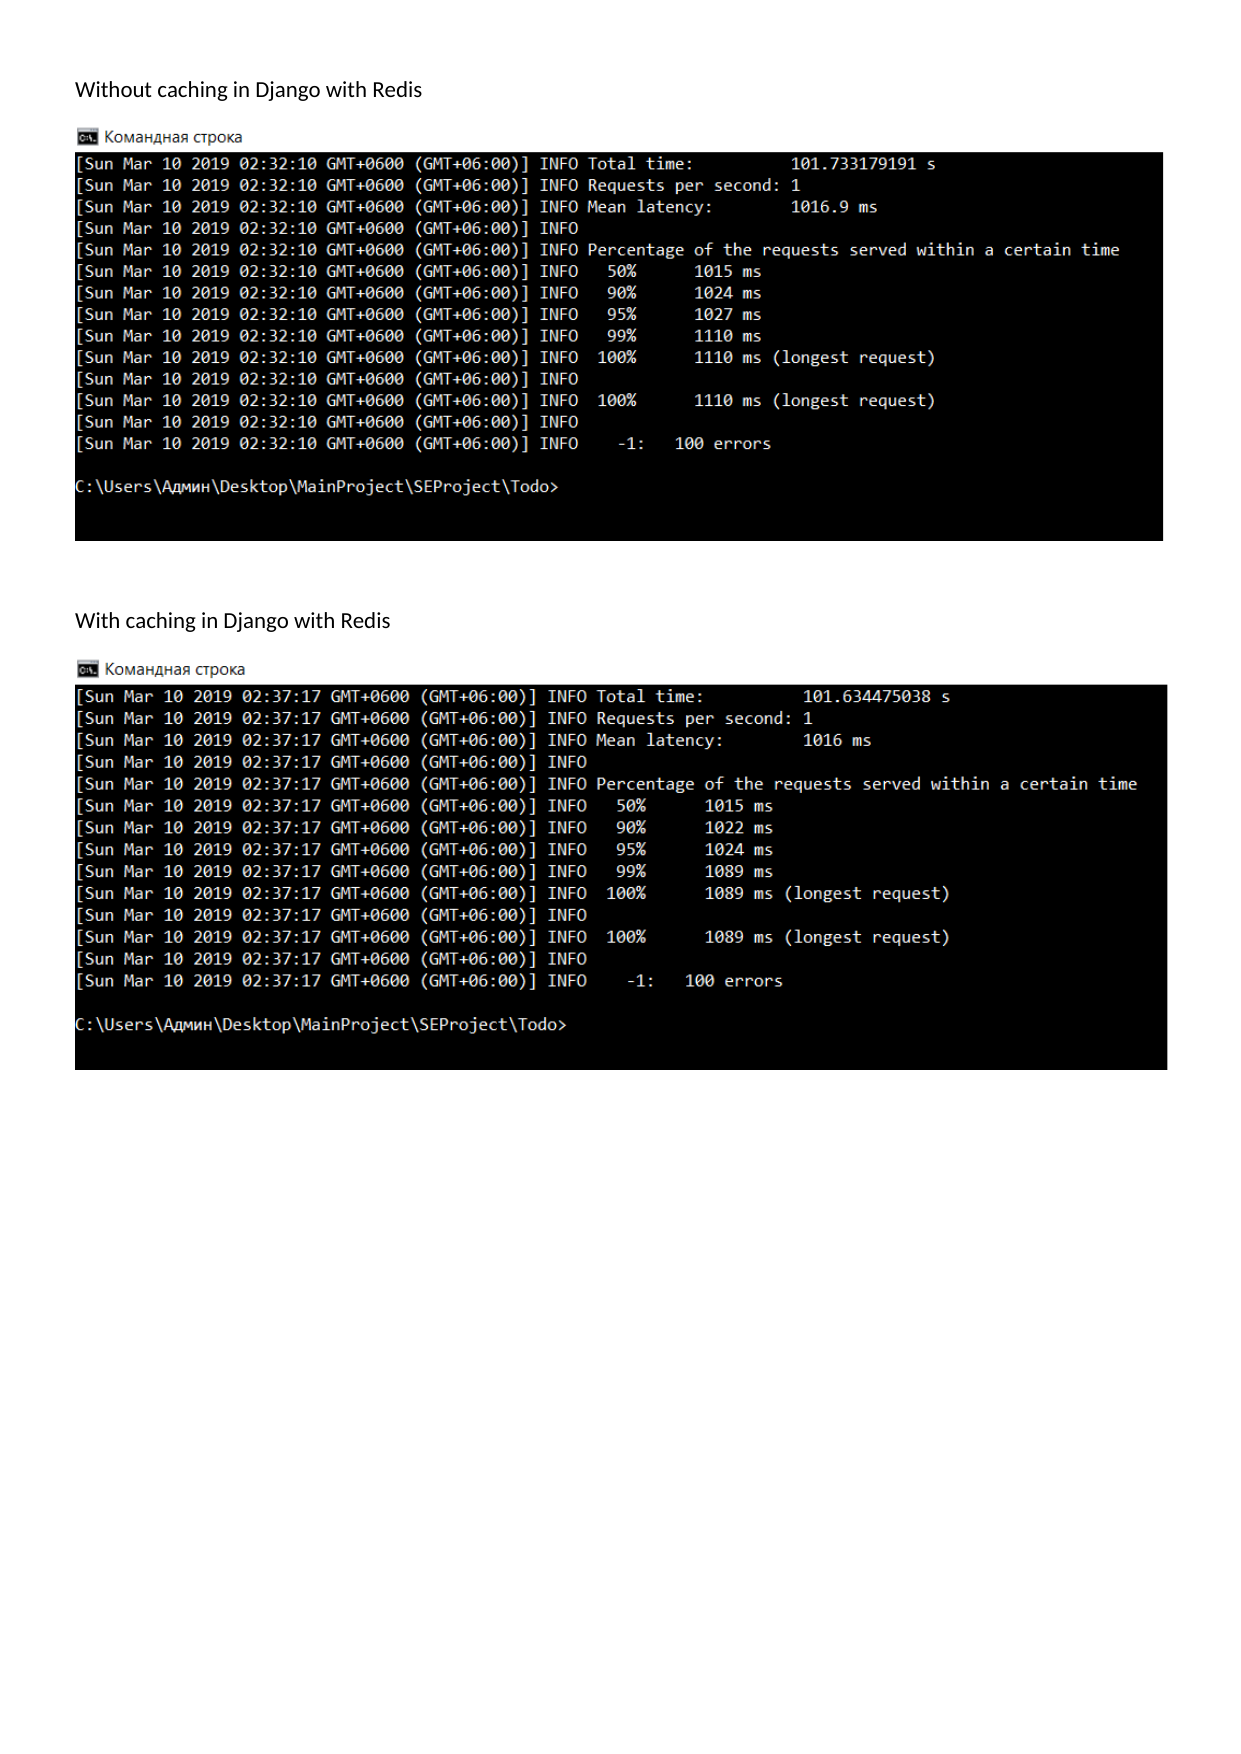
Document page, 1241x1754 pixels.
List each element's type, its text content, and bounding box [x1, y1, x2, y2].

picture [75, 653, 1168, 1070]
picture [75, 121, 1164, 541]
text Without caching in Django with Redis [75, 75, 1165, 103]
text With caching in Django with Redis [75, 606, 1165, 634]
